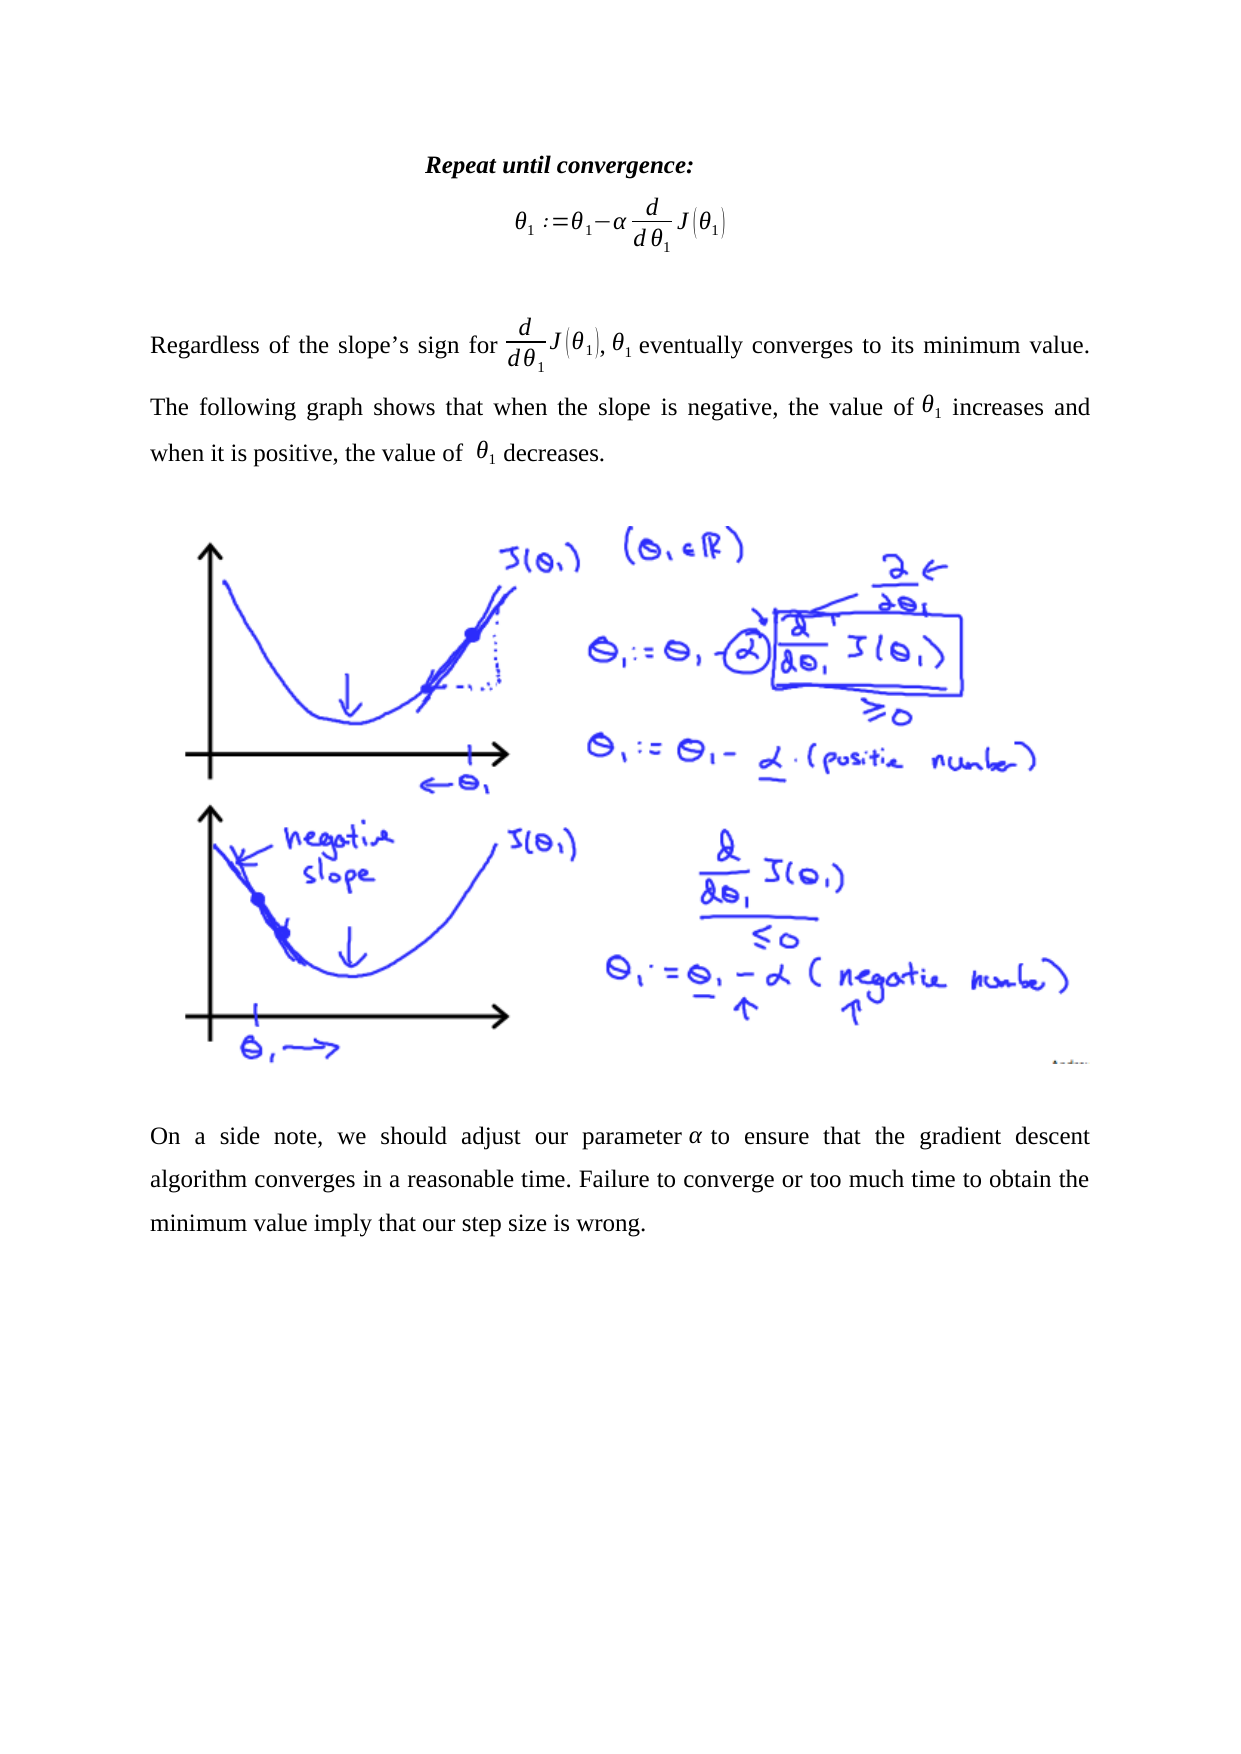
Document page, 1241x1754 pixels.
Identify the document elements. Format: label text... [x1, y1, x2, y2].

picture [150, 526, 1090, 1064]
text Repeat until convergence: [150, 150, 1090, 179]
text Regardless of the slope’s sign for , eventually converges to its minimum value. The following graph shows that when the slope is negative, the value of increases and when it is positive, the value of decreases. [150, 313, 1090, 468]
text On a side note, we should adjust our parameter to ensure that the gradient descent algorithm converges in a reasonable time. Failure to converge or too much time to obtain the minimum value imply that our step size is wrong. [150, 1121, 1090, 1236]
